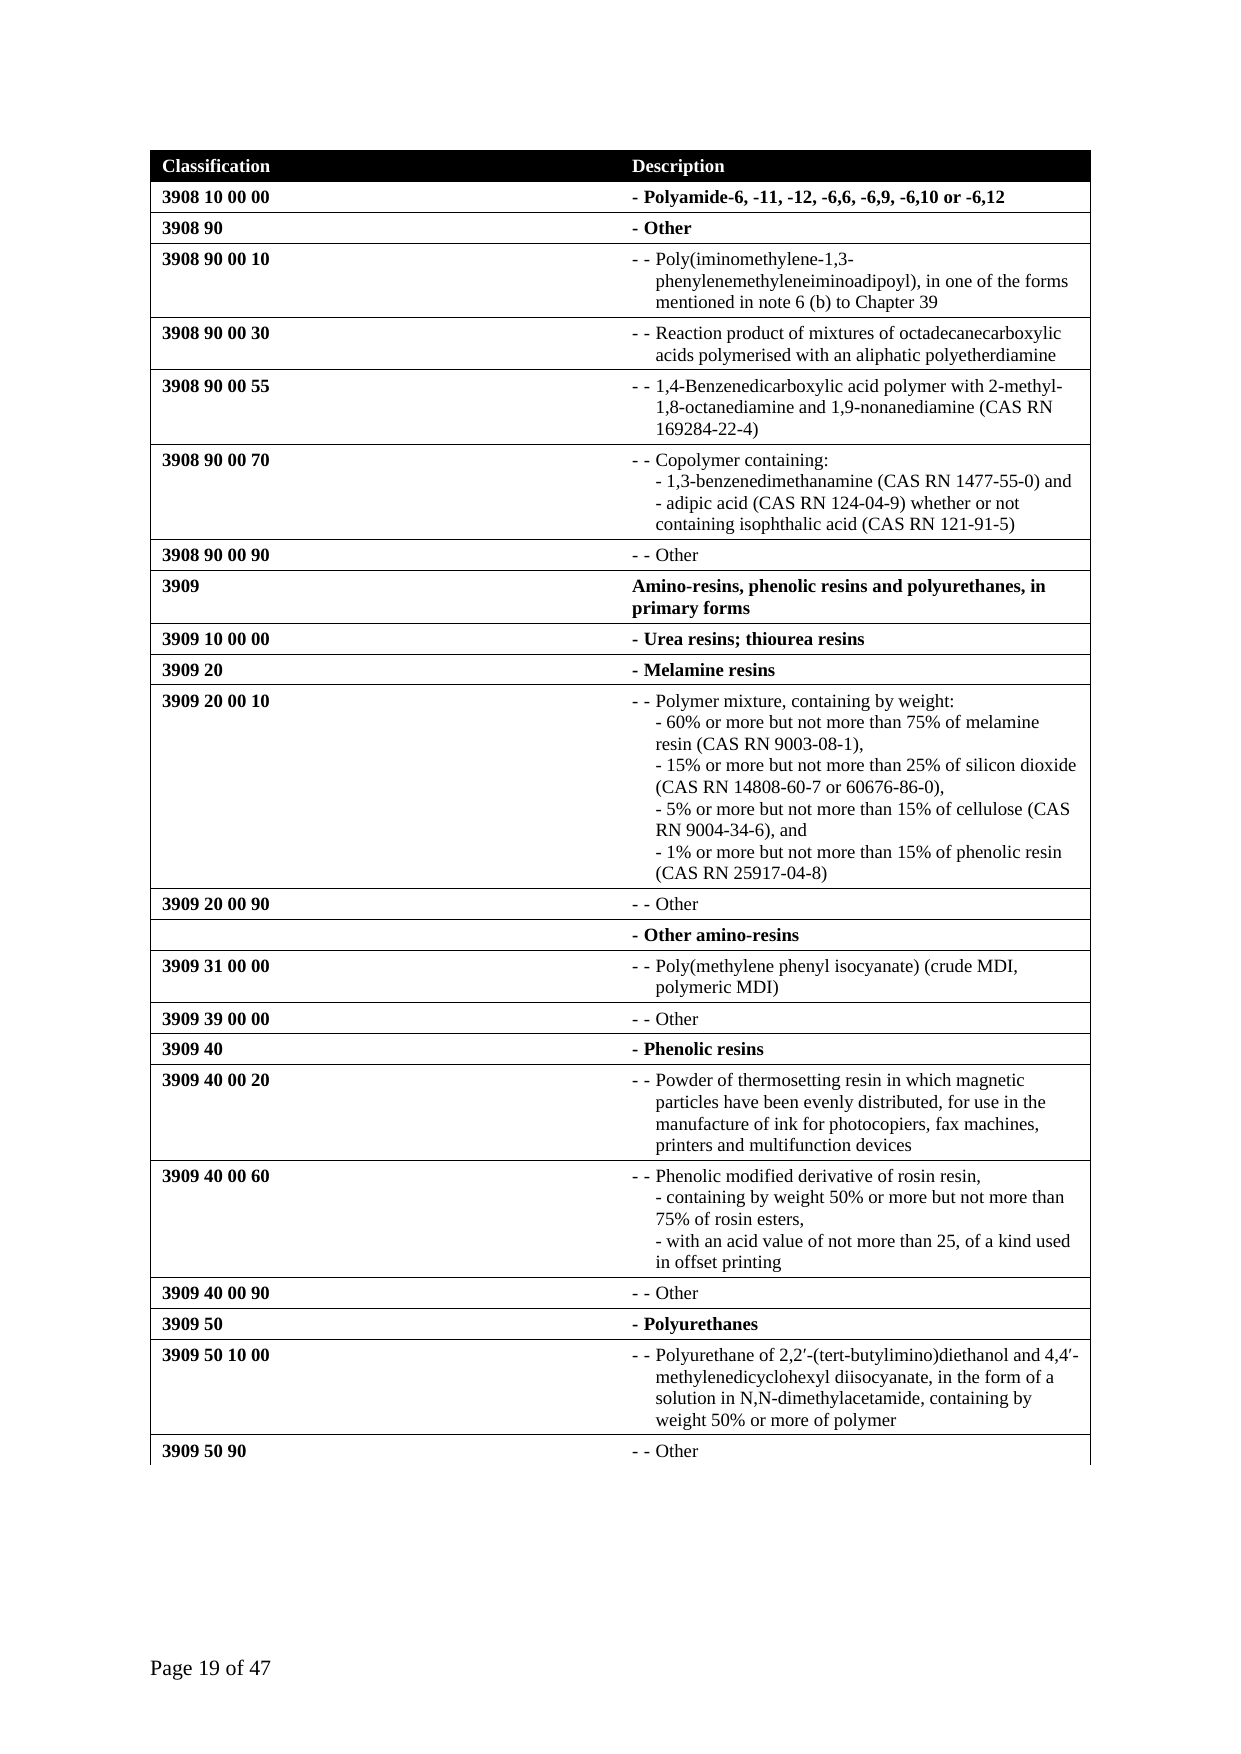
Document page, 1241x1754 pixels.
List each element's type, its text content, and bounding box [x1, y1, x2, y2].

table_cell [151, 920, 621, 950]
table_cell 3908 90 00 55 [151, 370, 621, 443]
table_cell - Melamine resins [621, 655, 1090, 684]
table_cell - - Poly(methylene phenyl isocyanate) (crude MDI, polymeric MDI) [621, 951, 1090, 1002]
table_cell 3909 20 00 90 [151, 889, 621, 919]
table_cell 3909 20 00 10 [151, 685, 621, 888]
table_cell 3909 50 [151, 1309, 621, 1339]
table_cell 3908 90 00 10 [151, 244, 621, 317]
table_cell 3909 20 [151, 655, 621, 684]
table_cell - - Other [621, 889, 1090, 919]
table_cell 3909 40 00 90 [151, 1278, 621, 1308]
table_cell - Other [621, 213, 1090, 243]
table_cell 3909 40 [151, 1034, 621, 1064]
table_cell 3908 90 00 30 [151, 318, 621, 369]
table_cell - - Copolymer containing: - 1,3-benzenedimethanamine (CAS RN 1477-55-0) and - adipic acid (CAS RN 124-04-9) whether or not containing isophthalic acid (CAS RN 121-91-5) [621, 445, 1090, 539]
table_cell 3909 10 00 00 [151, 624, 621, 653]
table_cell 3909 50 10 00 [151, 1340, 621, 1434]
table_cell - Polyamide-6, -11, -12, -6,6, -6,9, -6,10 or -6,12 [621, 182, 1090, 212]
table_cell - - Polyurethane of 2,2′-(tert-butylimino)diethanol and 4,4′-methylenedicyclohexyl diisocyanate, in the form of a solution in N,N-dimethylacetamide, containing by weight 50% or more of polymer [621, 1340, 1090, 1434]
table_cell 3908 90 00 90 [151, 540, 621, 570]
table_cell - Other amino-resins [621, 920, 1090, 950]
table_cell 3908 90 00 70 [151, 445, 621, 539]
table_cell - - Reaction product of mixtures of octadecanecarboxylic acids polymerised with an aliphatic polyetherdiamine [621, 318, 1090, 369]
table_cell 3909 31 00 00 [151, 951, 621, 1002]
table_cell - Urea resins; thiourea resins [621, 624, 1090, 653]
table_cell 3909 40 00 20 [151, 1065, 621, 1160]
table_cell - - 1,4-Benzenedicarboxylic acid polymer with 2-methyl-1,8-octanediamine and 1,9-nonanediamine (CAS RN 169284-22-4) [621, 370, 1090, 443]
table_cell - Polyurethanes [621, 1309, 1090, 1339]
table_cell 3909 [151, 571, 621, 622]
table_cell - - Other [621, 1278, 1090, 1308]
table_header Classification [151, 151, 621, 181]
table_cell - - Powder of thermosetting resin in which magnetic particles have been evenly distributed, for use in the manufacture of ink for photocopiers, fax machines, printers and multifunction devices [621, 1065, 1090, 1160]
table_cell - - Other [621, 1003, 1090, 1033]
table_cell - Phenolic resins [621, 1034, 1090, 1064]
table_cell - - Poly(iminomethylene-1,3-phenylenemethyleneiminoadipoyl), in one of the forms mentioned in note 6 (b) to Chapter 39 [621, 244, 1090, 317]
table_cell 3909 50 90 [151, 1435, 621, 1465]
table_cell - - Other [621, 540, 1090, 570]
table_header Description [621, 151, 1090, 181]
table_cell 3908 90 [151, 213, 621, 243]
table_cell 3908 10 00 00 [151, 182, 621, 212]
table_cell 3909 39 00 00 [151, 1003, 621, 1033]
table_cell Amino-resins, phenolic resins and polyurethanes, in primary forms [621, 571, 1090, 622]
table_cell - - Polymer mixture, containing by weight: - 60% or more but not more than 75% of melamine resin (CAS RN 9003-08-1), - 15% or more but not more than 25% of silicon dioxide (CAS RN 14808-60-7 or 60676-86-0), - 5% or more but not more than 15% of cellulose (CAS RN 9004-34-6), and - 1% or more but not more than 15% of phenolic resin (CAS RN 25917-04-8) [621, 685, 1090, 888]
table_cell 3909 40 00 60 [151, 1161, 621, 1277]
table_cell - - Other [621, 1435, 1090, 1465]
